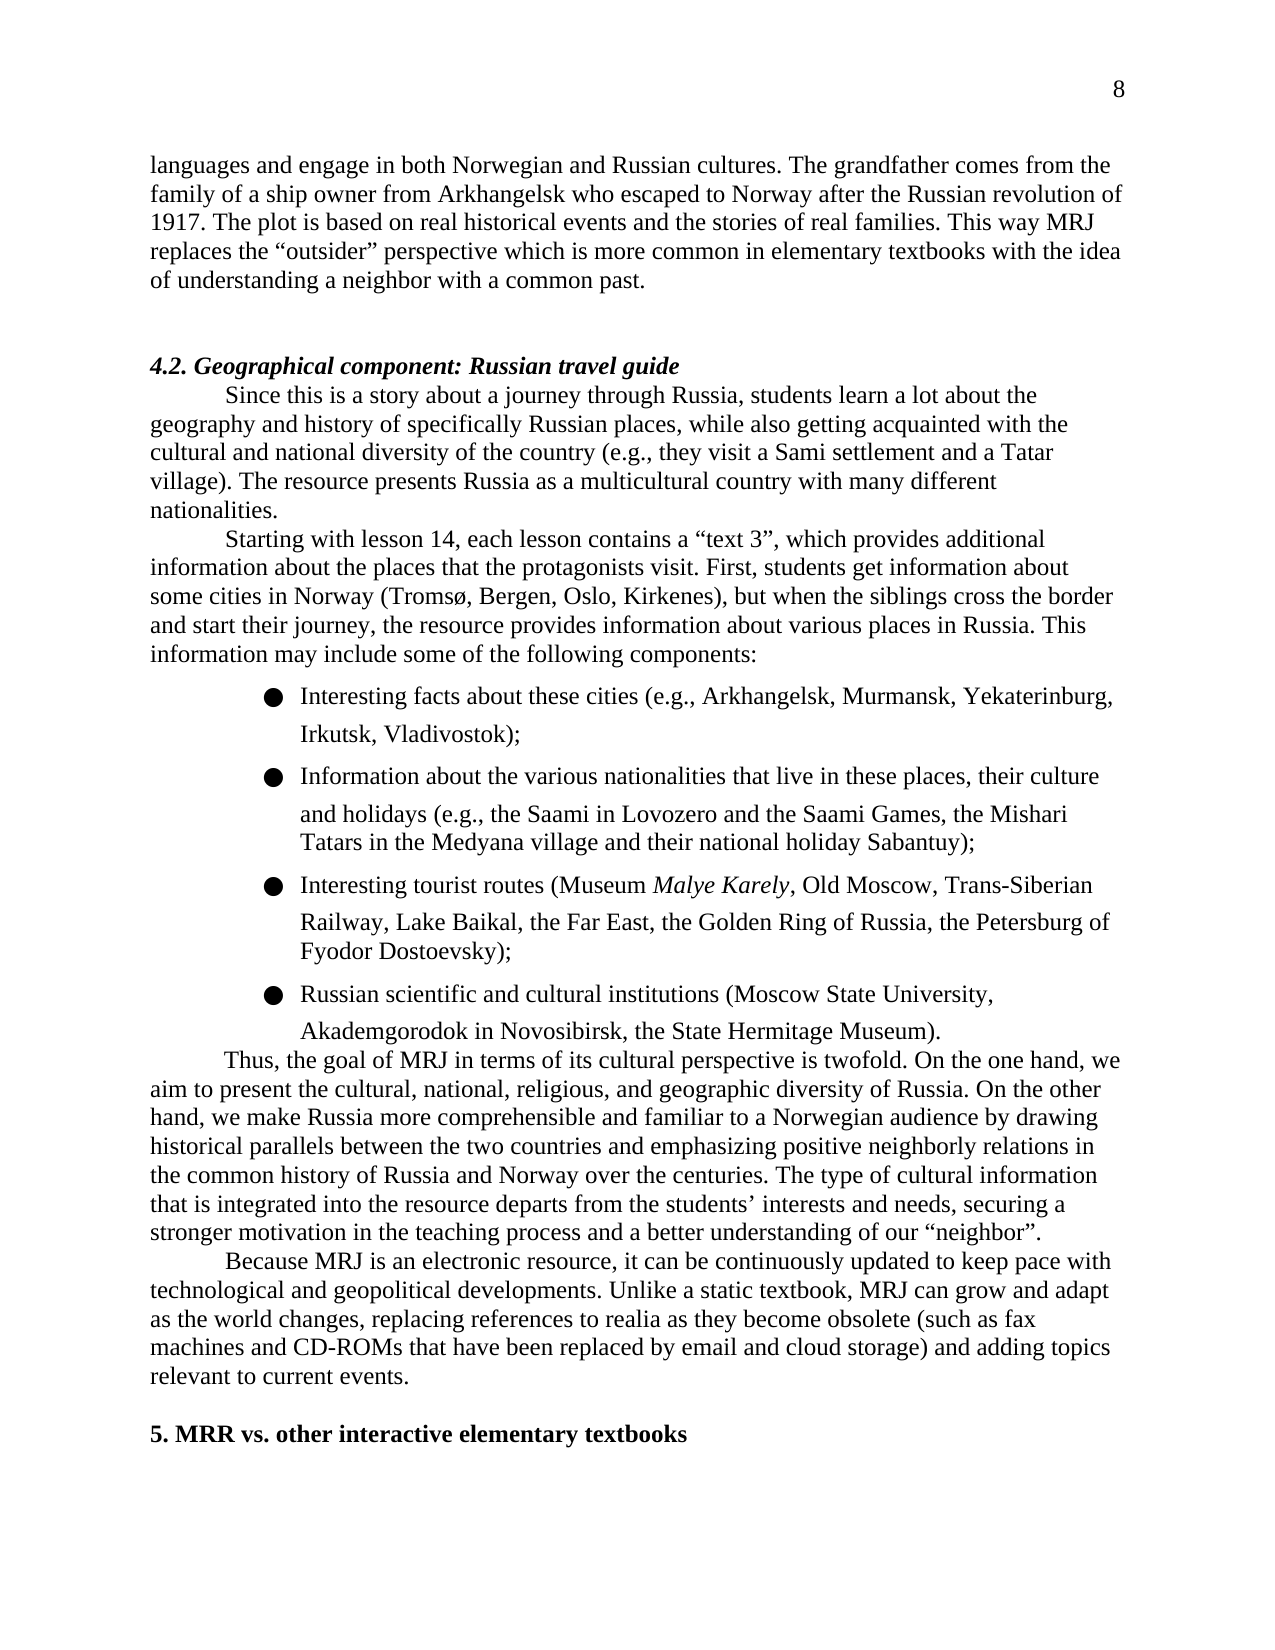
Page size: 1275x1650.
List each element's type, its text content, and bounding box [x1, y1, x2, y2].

text 5. MRR vs. other interactive elementary textbooks [150, 1419, 1125, 1447]
text Because MRJ is an electronic resource, it can be continuously updated to keep pace with technological and geopolitical developments. Unlike a static textbook, MRJ can grow and adapt as the world changes, replacing references to realia as they become obsolete (such as fax machines and CD-ROMs that have been replaced by email and cloud storage) and adding topics relevant to current events. [150, 1246, 1125, 1390]
text Thus, the goal of MRJ in terms of its cultural perspective is twofold. On the one hand, we aim to present the cultural, national, religious, and geographic diversity of Russia. On the other hand, we make Russia more comprehensible and familiar to a Norwegian audience by drawing historical parallels between the two countries and emphasizing positive neighborly relations in the common history of Russia and Norway over the centuries. The type of cultural information that is integrated into the resource departs from the students’ interests and needs, securing a stronger motivation in the teaching process and a better understanding of our “neighbor”. [150, 1045, 1125, 1246]
text Starting with lesson 14, each lesson contains a “text 3”, which provides additional information about the places that the protagonists visit. First, students get information about some cities in Norway (Tromsø, Bergen, Oslo, Kirkenes), but when the siblings cross the border and start their journey, the resource provides information about various places in Russia. This information may include some of the following components: [150, 524, 1125, 667]
text 4.2. Geographical component: Russian travel guide [150, 351, 1125, 380]
text Since this is a story about a journey through Russia, students learn a lot about the geography and history of specifically Russian places, while also getting acquainted with the cultural and national diversity of the country (e.g., they visit a Sami settlement and a Tatar village). The resource presents Russia as a multicultural country with many different nationalities. [150, 380, 1125, 524]
list Interesting tourist routes (Museum Malye Karely, Old Moscow, Trans-Siberian Railway, Lake Baikal, the Far East, the Golden Ring of Russia, the Petersburg of Fyodor Dostoevsky); [262, 856, 1125, 965]
list Russian scientific and cultural institutions (Moscow State University, Akademgorodok in Novosibirsk, the State Hermitage Museum). [262, 965, 1125, 1045]
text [150, 150, 1125, 294]
list Interesting facts about these cities (e.g., Arkhangelsk, Murmansk, Yekaterinburg, Irkutsk, Vladivostok); [262, 667, 1125, 747]
list Information about the various nationalities that live in these places, their culture and holidays (e.g., the Saami in Lovozero and the Saami Games, the Mishari Tatars in the Medyana village and their national holiday Sabantuy); [262, 747, 1125, 856]
